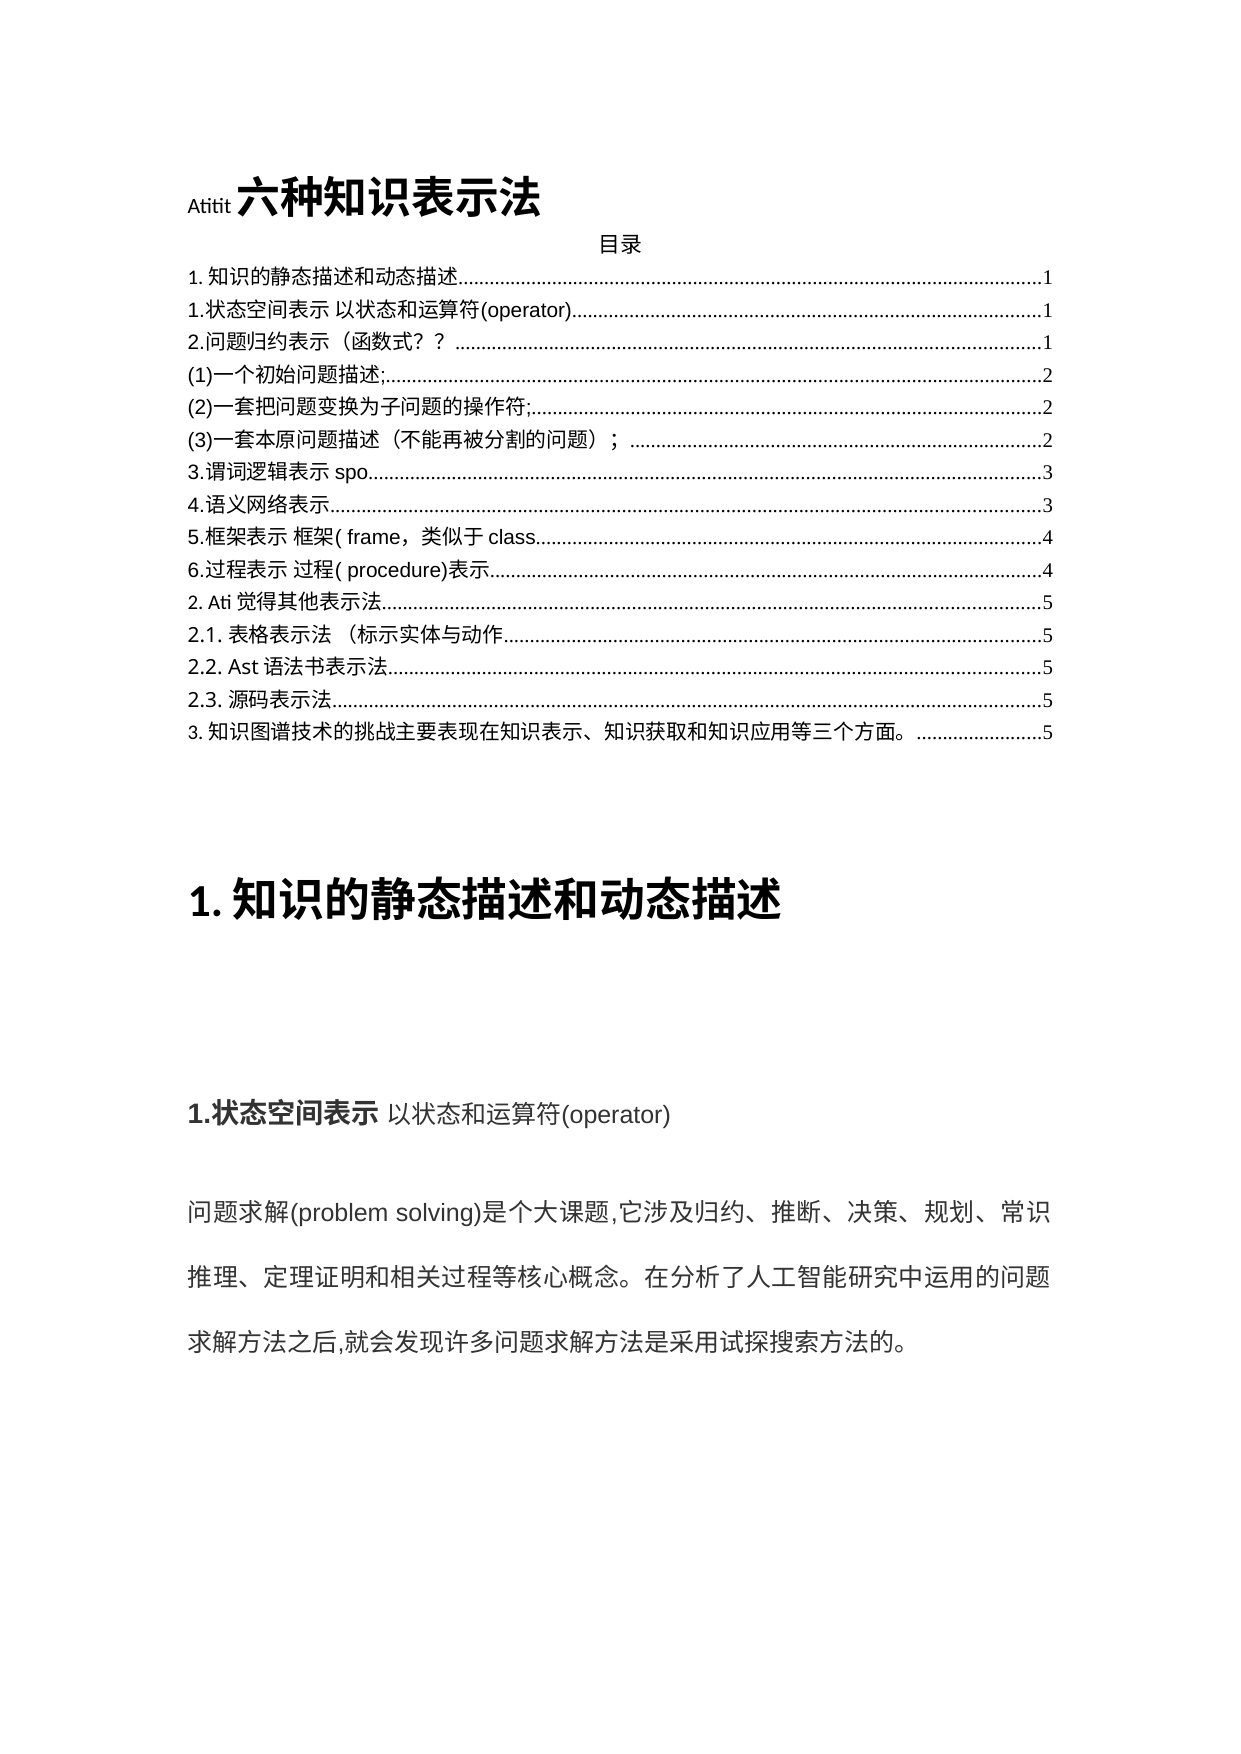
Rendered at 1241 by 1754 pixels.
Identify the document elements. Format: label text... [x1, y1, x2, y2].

text Atitit 六种知识表示法 [187, 162, 1053, 227]
text 问题求解(problem solving)是个大课题,它涉及归约、推断、决策、规划、常识推理、定理证明和相关过程等核心概念。在分析了人工智能研究中运用的问题求解方法之后,就会发现许多问题求解方法是采用试探搜索方法的。 [187, 1178, 1053, 1373]
subtitle 知识的静态描述和动态描述 [187, 847, 1053, 945]
text 1.状态空间表示 以状态和运算符(operator) [187, 1078, 1053, 1143]
